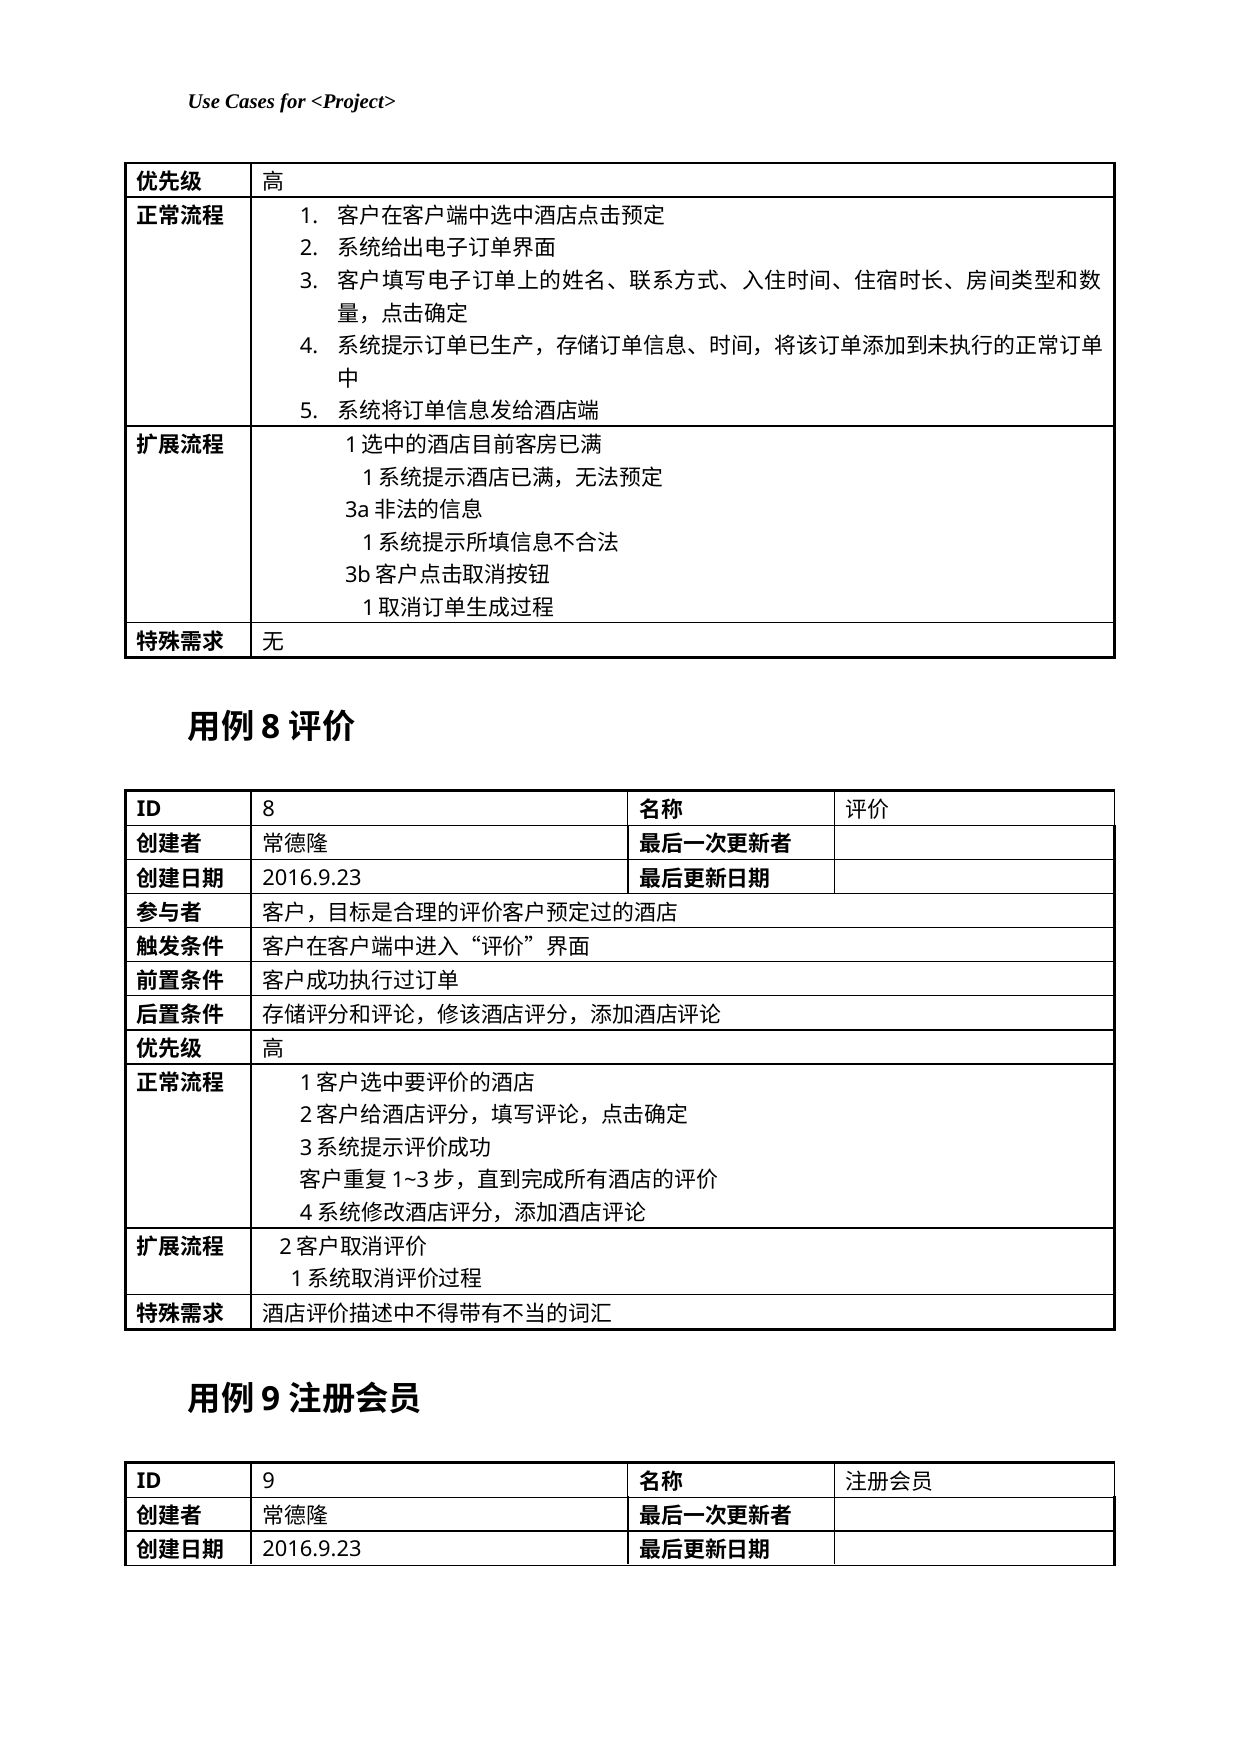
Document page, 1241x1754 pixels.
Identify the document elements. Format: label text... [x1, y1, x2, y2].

table_header ID [127, 792, 250, 824]
table_cell 客户在客户端中进入“评价”界面 [252, 928, 1113, 961]
table_header 注册会员 [835, 1464, 1114, 1496]
table_cell 创建日期 [127, 860, 250, 893]
table_cell 特殊需求 [127, 1295, 250, 1328]
table_cell [835, 1498, 1113, 1530]
table_header 名称 [628, 792, 834, 824]
table_cell [835, 826, 1113, 858]
table_cell 高 [252, 164, 1113, 196]
table_cell 触发条件 [127, 928, 250, 961]
table_cell 最后更新日期 [629, 860, 834, 893]
table_cell 2客户取消评价 1系统取消评价过程 [252, 1229, 1113, 1293]
table_cell 后置条件 [127, 996, 250, 1029]
text 用例9 注册会员 [187, 1363, 1053, 1428]
table_cell 创建者 [127, 1498, 250, 1530]
table_cell 存储评分和评论，修该酒店评分，添加酒店评论 [252, 996, 1113, 1029]
table_cell 客户在客户端中选中酒店点击预定 系统给出电子订单界面 客户填写电子订单上的姓名、联系方式、入住时间、住宿时长、房间类型和数量，点击确定 系统提示订单已生产，存储订单信息、时间，将该订单添加到未执行的正常订单中 系统将订单信息发给酒店端 [252, 198, 1113, 425]
table_cell 正常流程 [127, 198, 250, 425]
table_cell 特殊需求 [127, 623, 250, 656]
table_cell [835, 1532, 1113, 1564]
table_cell 参与者 [127, 894, 250, 927]
table_cell 客户成功执行过订单 [252, 962, 1113, 995]
table_cell 前置条件 [127, 962, 250, 995]
table_header 名称 [628, 1464, 834, 1496]
table_cell 正常流程 [127, 1065, 250, 1227]
table_cell 1选中的酒店目前客房已满 1系统提示酒店已满，无法预定 3a非法的信息 1系统提示所填信息不合法 3b客户点击取消按钮 1取消订单生成过程 [252, 427, 1113, 622]
table_cell 2016.9.23 [252, 860, 627, 893]
table_cell 最后更新日期 [629, 1532, 834, 1564]
table_cell 客户，目标是合理的评价客户预定过的酒店 [252, 894, 1113, 927]
table_header 9 [252, 1464, 627, 1496]
table_cell 最后一次更新者 [629, 1498, 834, 1530]
table_cell 常德隆 [252, 1498, 627, 1530]
table_cell 常德隆 [252, 826, 627, 858]
table_cell 2016.9.23 [252, 1532, 627, 1564]
table_cell 创建日期 [127, 1532, 250, 1564]
table_cell 优先级 [127, 164, 250, 196]
table_cell 1客户选中要评价的酒店 2客户给酒店评分，填写评论，点击确定 3系统提示评价成功 客户重复1~3步，直到完成所有酒店的评价 4 系统修改酒店评分，添加酒店评论 [252, 1065, 1113, 1227]
table_header ID [127, 1464, 250, 1496]
table_cell 高 [252, 1031, 1113, 1063]
text 用例8 评价 [187, 691, 1053, 756]
table_cell 无 [252, 623, 1113, 656]
table_header 评价 [835, 792, 1114, 824]
table_cell [835, 860, 1113, 893]
table_cell 扩展流程 [127, 1229, 250, 1293]
table_cell 最后一次更新者 [629, 826, 834, 858]
table_cell 优先级 [127, 1031, 250, 1063]
table_cell 创建者 [127, 826, 250, 858]
table_cell 酒店评价描述中不得带有不当的词汇 [252, 1295, 1113, 1328]
table_cell 扩展流程 [127, 427, 250, 622]
table_header 8 [252, 792, 627, 824]
